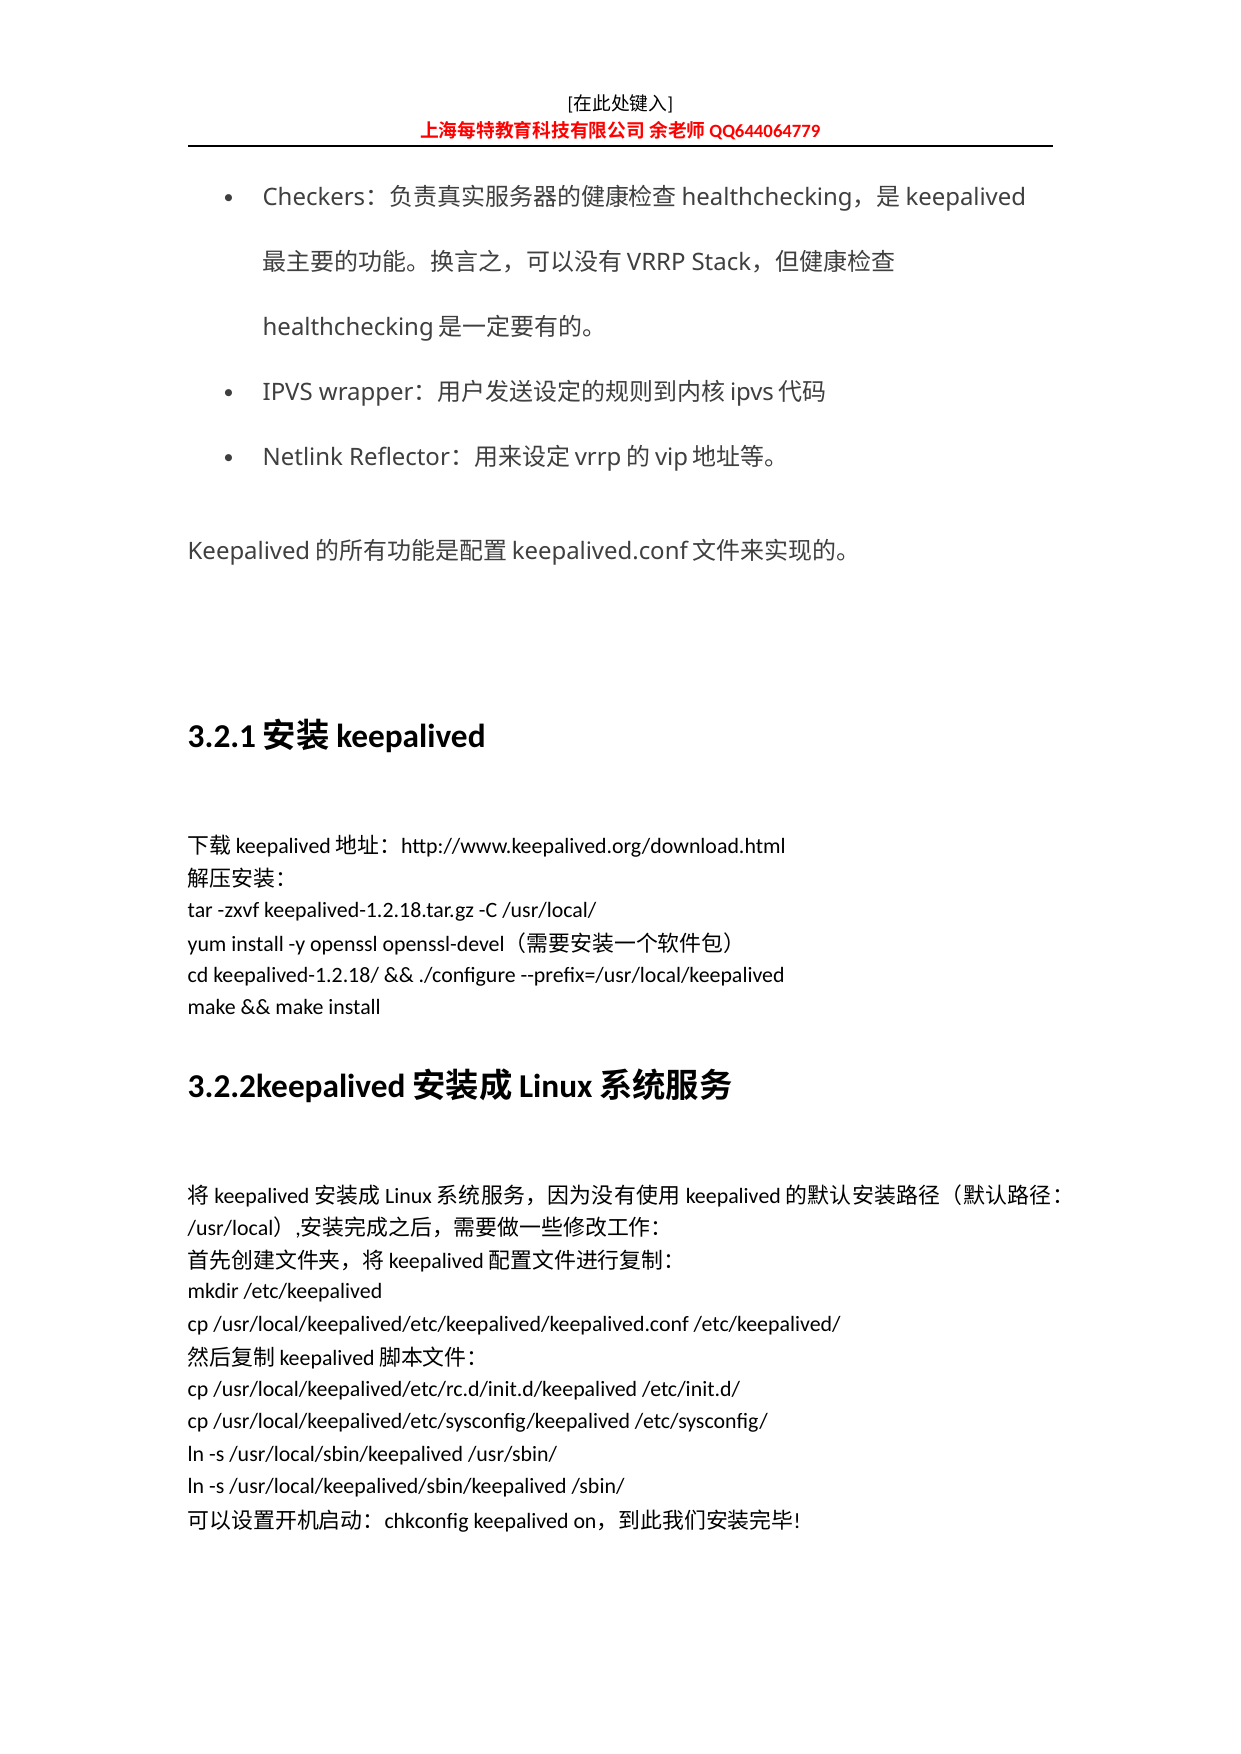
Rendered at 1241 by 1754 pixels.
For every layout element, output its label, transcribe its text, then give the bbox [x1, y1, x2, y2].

text mkdir /etc/keepalived [187, 1275, 1053, 1307]
text cd keepalived-1.2.18/ && ./configure --prefix=/usr/local/keepalived [187, 958, 1053, 990]
text 首先创建文件夹，将keepalived配置文件进行复制： [187, 1242, 1053, 1275]
text make && make install [187, 990, 1053, 1023]
list Netlink Reflector：用来设定vrrp的vip地址等。 [225, 422, 1053, 487]
text 将keepalived安装成Linux系统服务，因为没有使用keepalived的默认安装路径（默认路径：/usr/local）,安装完成之后，需要做一些修改工作： [187, 1177, 1053, 1242]
subtitle 3.2.2keepalived安装成Linux系统服务 [187, 1050, 1053, 1115]
subtitle 3.2.1安装keepalived [187, 701, 1053, 766]
text ln -s /usr/local/sbin/keepalived /usr/sbin/ [187, 1437, 1053, 1470]
text 可以设置开机启动：chkconfig keepalived on，到此我们安装完毕! [187, 1502, 1053, 1535]
text cp /usr/local/keepalived/etc/sysconfig/keepalived /etc/sysconfig/ [187, 1405, 1053, 1437]
list Checkers：负责真实服务器的健康检查healthchecking，是keepalived最主要的功能。换言之，可以没有VRRP Stack，但健康检查healthchecking是一定要有的。 [225, 162, 1053, 357]
text 解压安装： [187, 860, 1053, 893]
text 下载keepalived地址：http://www.keepalived.org/download.html [187, 828, 1053, 860]
text ln -s /usr/local/keepalived/sbin/keepalived /sbin/ [187, 1470, 1053, 1502]
text cp /usr/local/keepalived/etc/keepalived/keepalived.conf /etc/keepalived/ [187, 1307, 1053, 1340]
text yum install -y openssl openssl-devel（需要安装一个软件包） [187, 925, 1053, 958]
text 然后复制keepalived脚本文件： [187, 1340, 1053, 1372]
text cp /usr/local/keepalived/etc/rc.d/init.d/keepalived /etc/init.d/ [187, 1372, 1053, 1405]
list IPVS wrapper：用户发送设定的规则到内核ipvs代码 [225, 357, 1053, 422]
text tar -zxvf keepalived-1.2.18.tar.gz -C /usr/local/ [187, 893, 1053, 925]
text Keepalived的所有功能是配置keepalived.conf文件来实现的。 [187, 516, 1053, 581]
